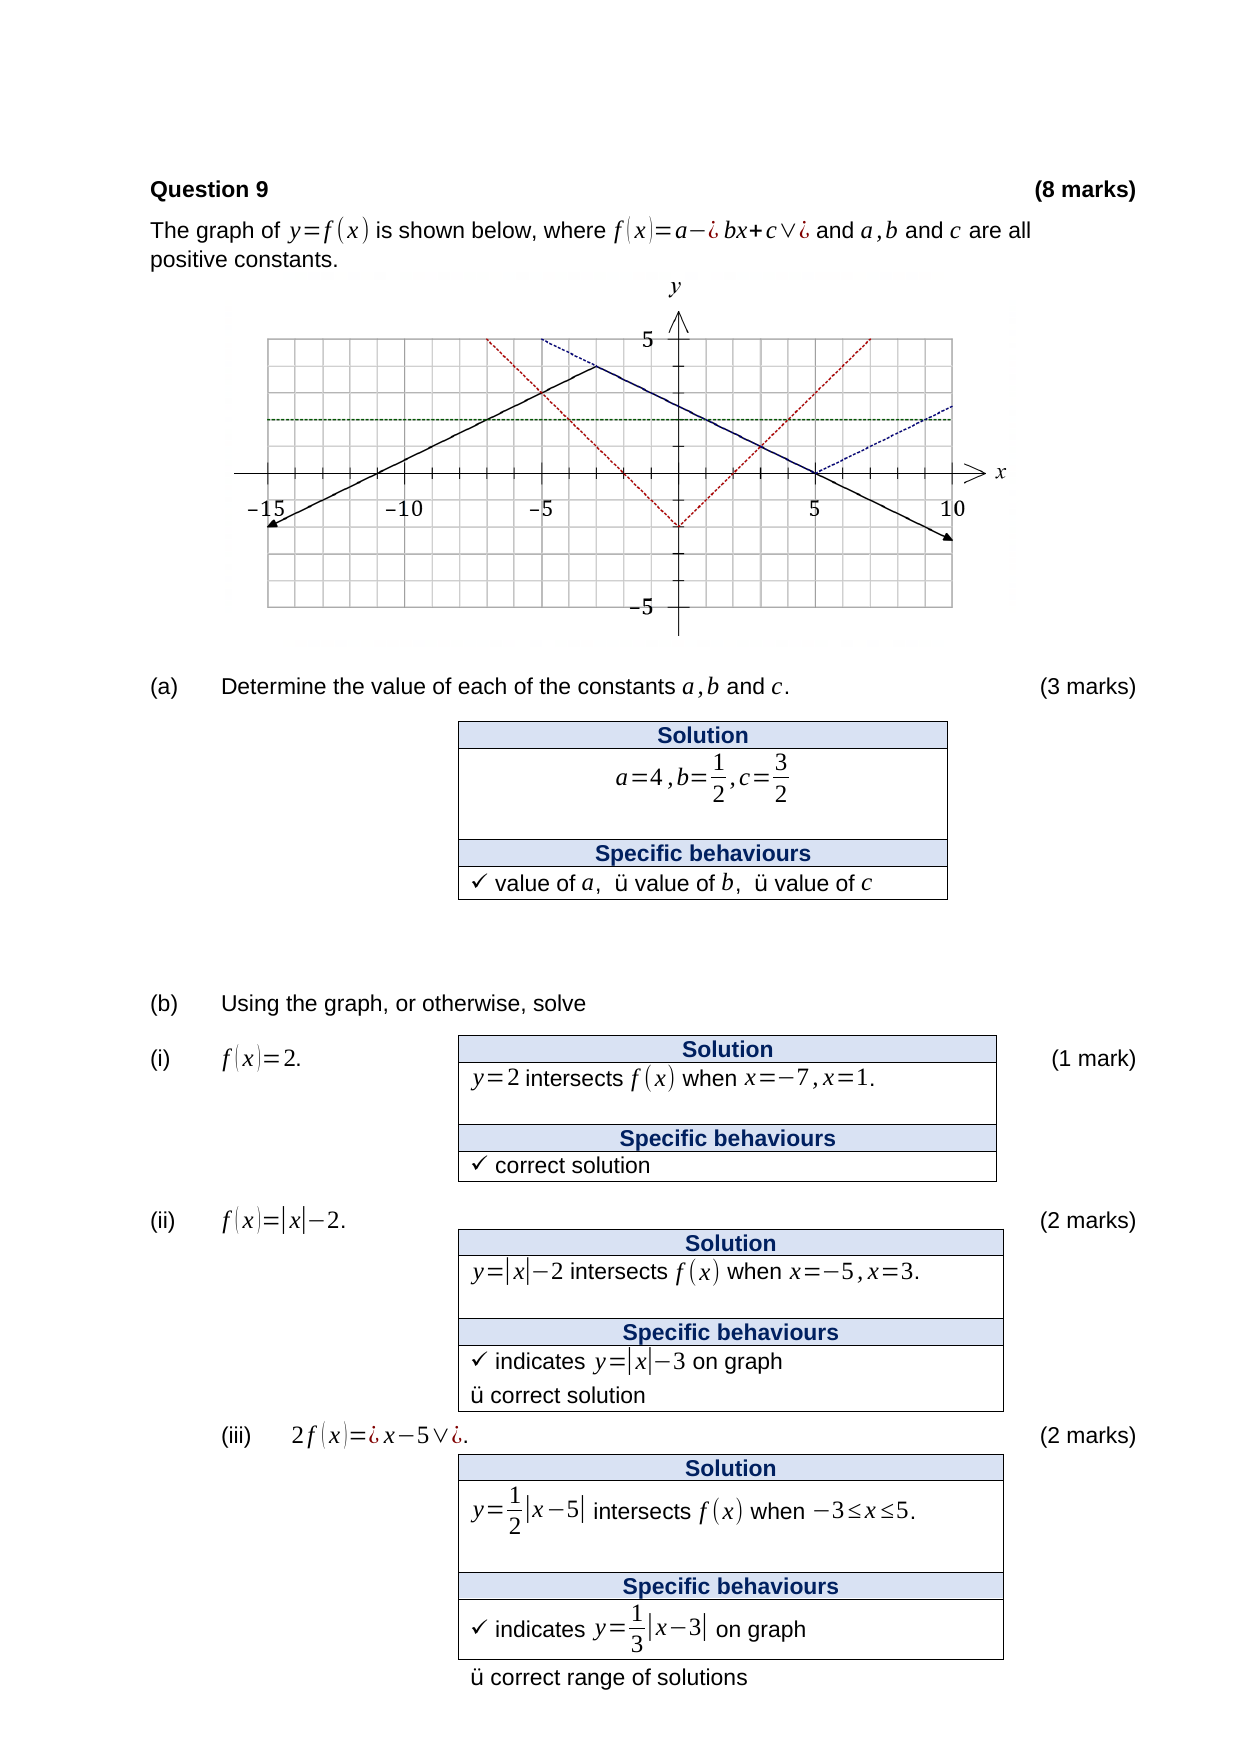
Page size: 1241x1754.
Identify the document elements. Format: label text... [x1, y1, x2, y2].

text (ii) . (2 marks) [150, 1205, 1090, 1236]
text (i) . (1 mark) [150, 1043, 457, 1073]
text (a) Determine the value of each of the constants and . (3 marks) [150, 672, 1090, 700]
picture [224, 272, 1016, 647]
text Question 9 (8 marks) [150, 176, 1090, 203]
text (b) Using the graph, or otherwise, solve [150, 990, 1090, 1016]
text The graph of is shown below, where and and are all positive constants. [150, 215, 1090, 272]
text (iii) . (2 marks) [221, 1420, 1090, 1451]
text (i) . (1 mark) [1002, 1043, 1090, 1073]
